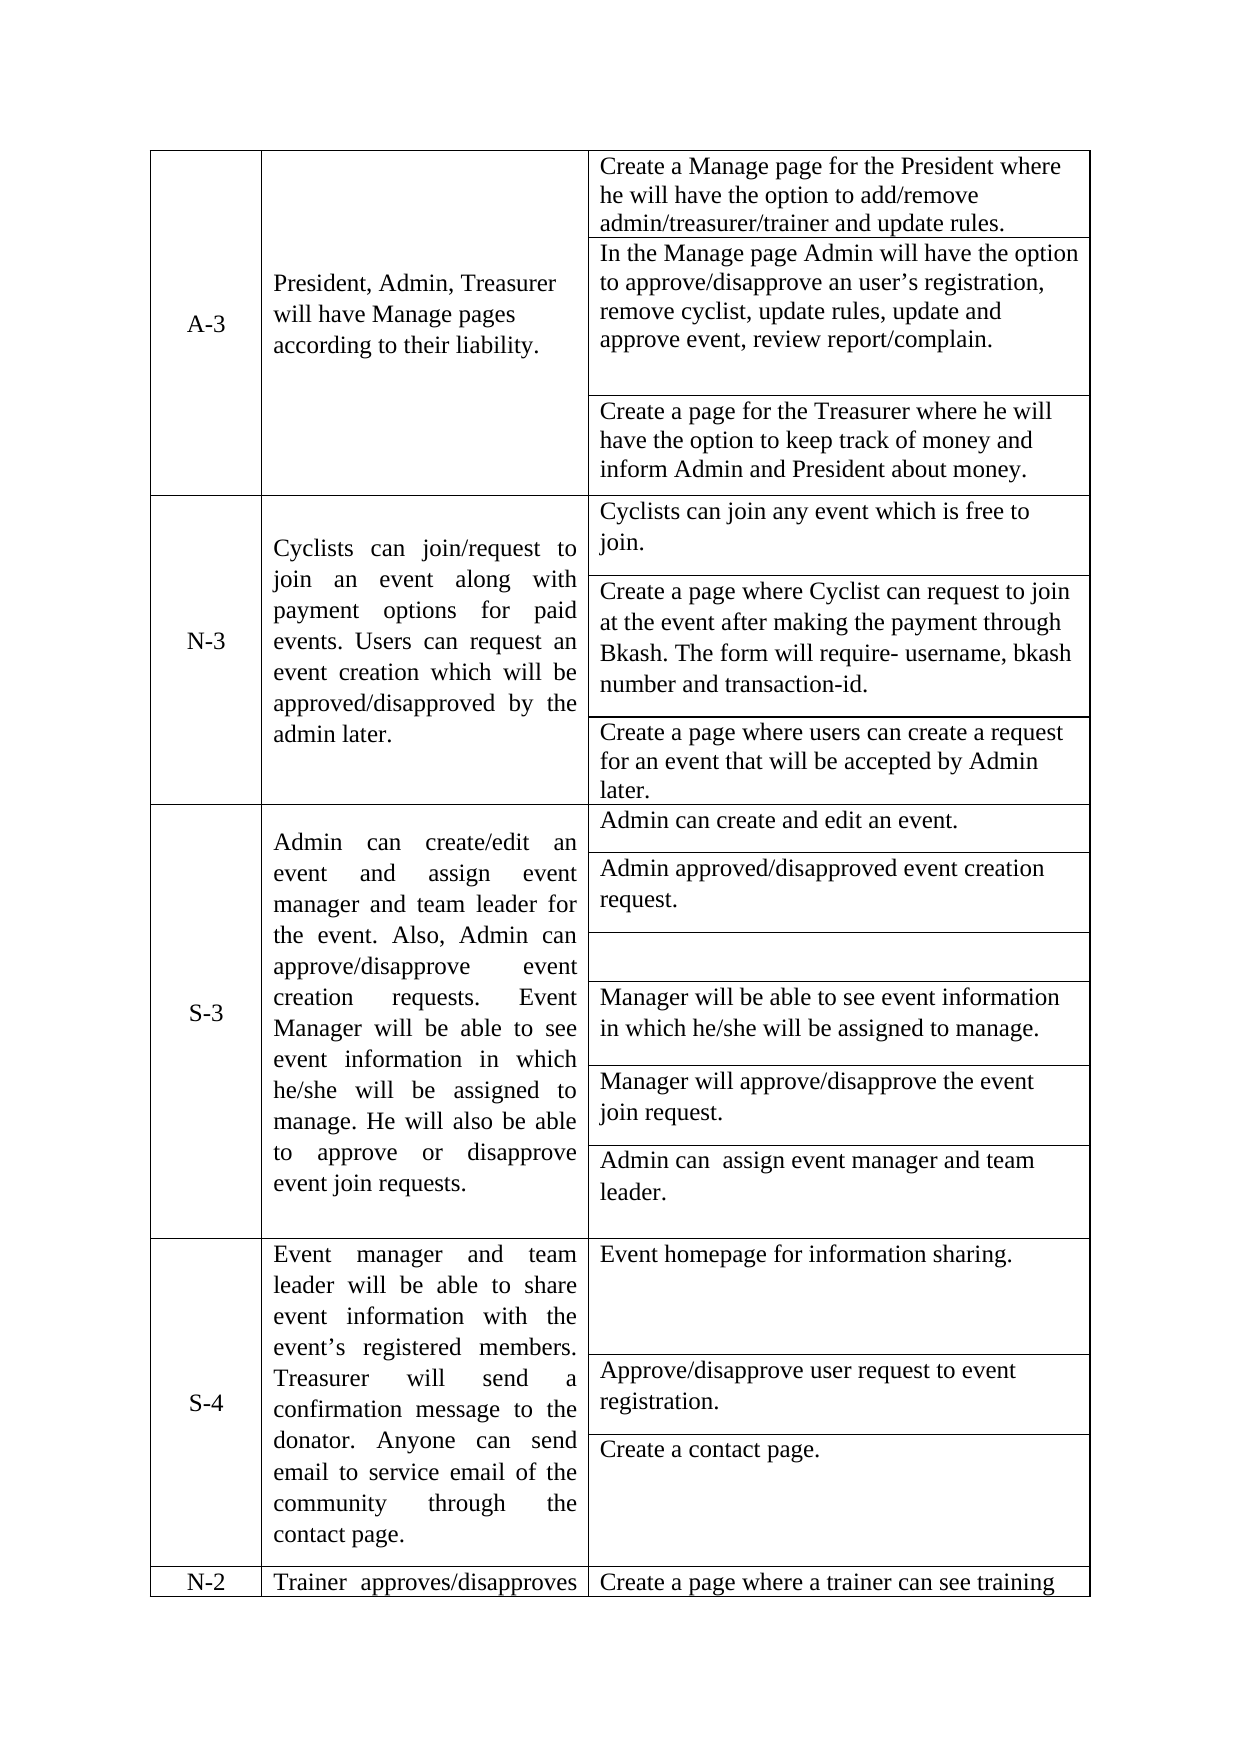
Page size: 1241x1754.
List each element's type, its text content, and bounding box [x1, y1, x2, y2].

table_cell Create a page where Cyclist can request to join at the event after making the payment through Bkash. The form will require- username, bkash number and transaction-id. [589, 576, 1089, 716]
table_cell Admin can assign event manager and team leader. [589, 1146, 1089, 1238]
table_cell Manager will be able to see event information in which he/she will be assigned to manage. [589, 982, 1089, 1065]
table_cell Create a contact page. [589, 1435, 1089, 1566]
table_cell Event homepage for information sharing. [589, 1239, 1089, 1354]
table_cell N-3 [151, 496, 261, 804]
table_cell Admin can create/edit an event and assign event manager and team leader for the event. Also, Admin can approve/disapprove event creation requests. Event Manager will be able to see event information in which he/she will be assigned to manage. He will also be able to approve or disapprove event join requests. [262, 805, 588, 1238]
table_cell S-4 [151, 1239, 261, 1566]
table_cell In the Manage page Admin will have the option to approve/disapprove an user’s registration, remove cyclist, update rules, update and approve event, review report/complain. [589, 238, 1089, 395]
table_cell Manager will approve/disapprove the event join request. [589, 1066, 1089, 1144]
table_cell [589, 933, 1089, 981]
table_cell Admin approved/disapproved event creation request. [589, 853, 1089, 932]
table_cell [262, 151, 588, 495]
table_cell A-3 [151, 151, 261, 495]
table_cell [262, 1567, 588, 1596]
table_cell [589, 1567, 1089, 1596]
table_cell Create a page for the Treasurer where he will have the option to keep track of money and inform Admin and President about money. [589, 396, 1089, 495]
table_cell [589, 151, 1089, 237]
table_cell Event manager and team leader will be able to share event information with the event’s registered members. Treasurer will send a confirmation message to the donator. Anyone can send email to service email of the community through the contact page. [262, 1239, 588, 1566]
table_cell N-2 [151, 1567, 261, 1596]
table_cell Cyclists can join any event which is free to join. [589, 496, 1089, 575]
table_cell Cyclists can join/request to join an event along with payment options for paid events. Users can request an event creation which will be approved/disapproved by the admin later. [262, 496, 588, 804]
table_cell Admin can create and edit an event. [589, 805, 1089, 852]
table_cell Approve/disapprove user request to event registration. [589, 1355, 1089, 1433]
table_cell Create a page where users can create a request for an event that will be accepted by Admin later. [589, 718, 1089, 804]
table_cell S-3 [151, 805, 261, 1238]
